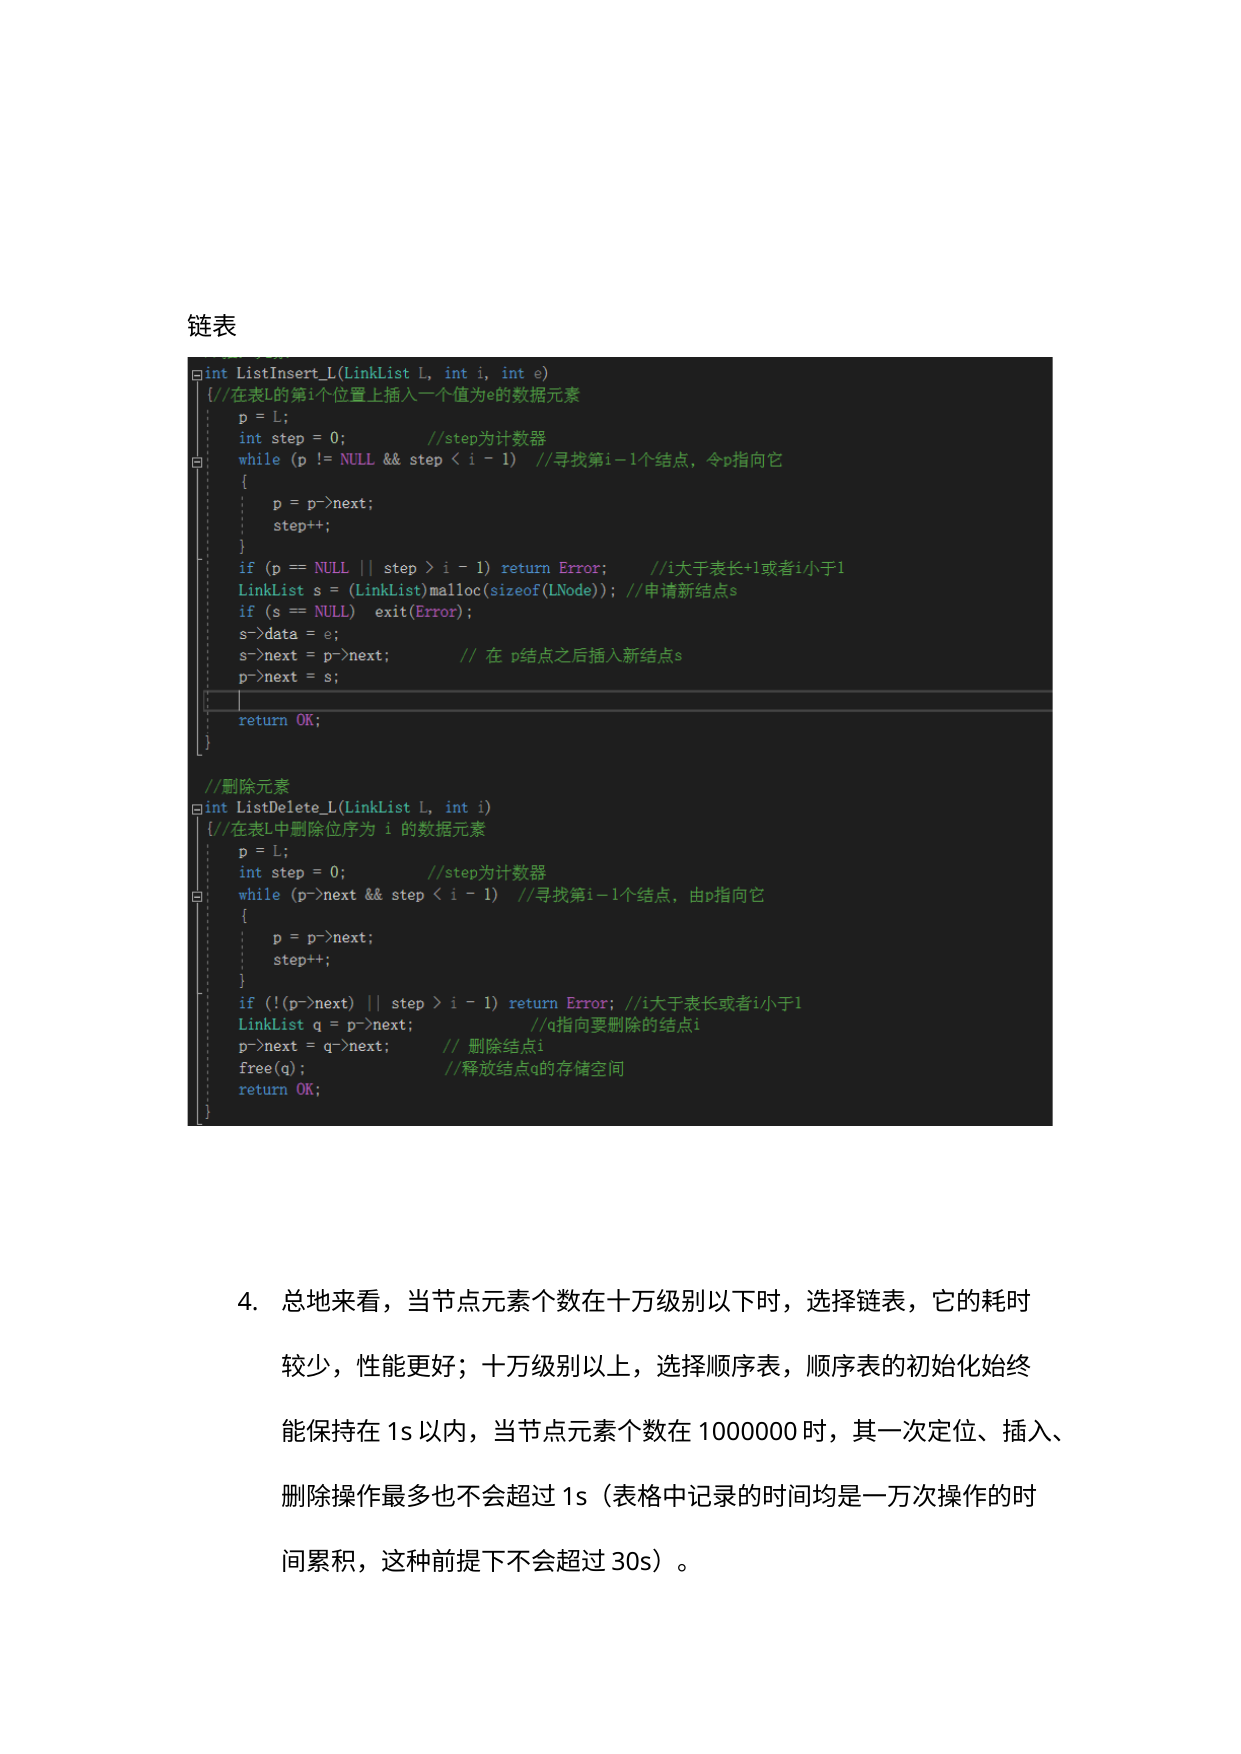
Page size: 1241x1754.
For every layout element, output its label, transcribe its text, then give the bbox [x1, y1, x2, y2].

picture [187, 357, 1053, 1126]
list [237, 1267, 1053, 1592]
text 链表 [187, 292, 1053, 357]
